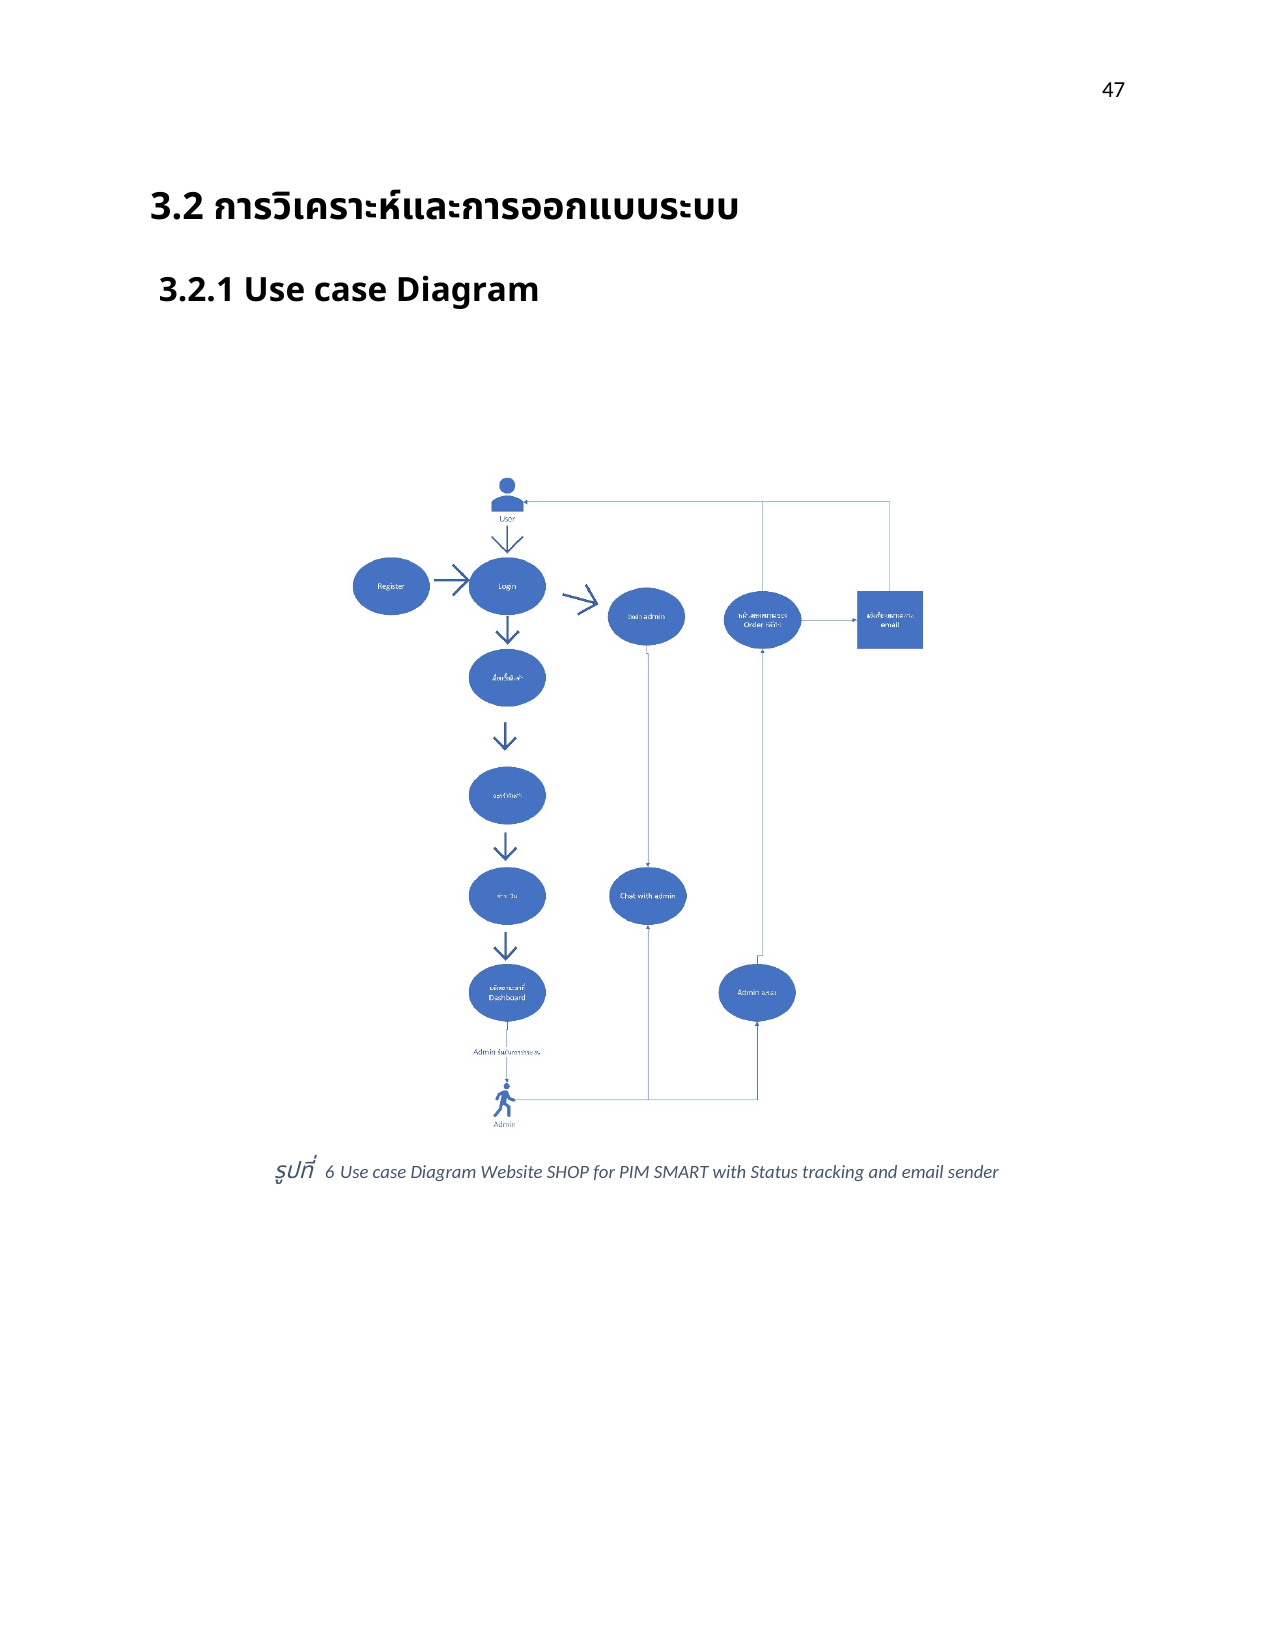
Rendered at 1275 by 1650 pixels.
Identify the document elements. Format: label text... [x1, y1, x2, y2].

text 3.2.1 Use case Diagram [150, 265, 1125, 311]
subtitle 3.2 การวิเคราะห์และการออกแบบระบบ [150, 179, 1125, 236]
picture [349, 474, 926, 1136]
